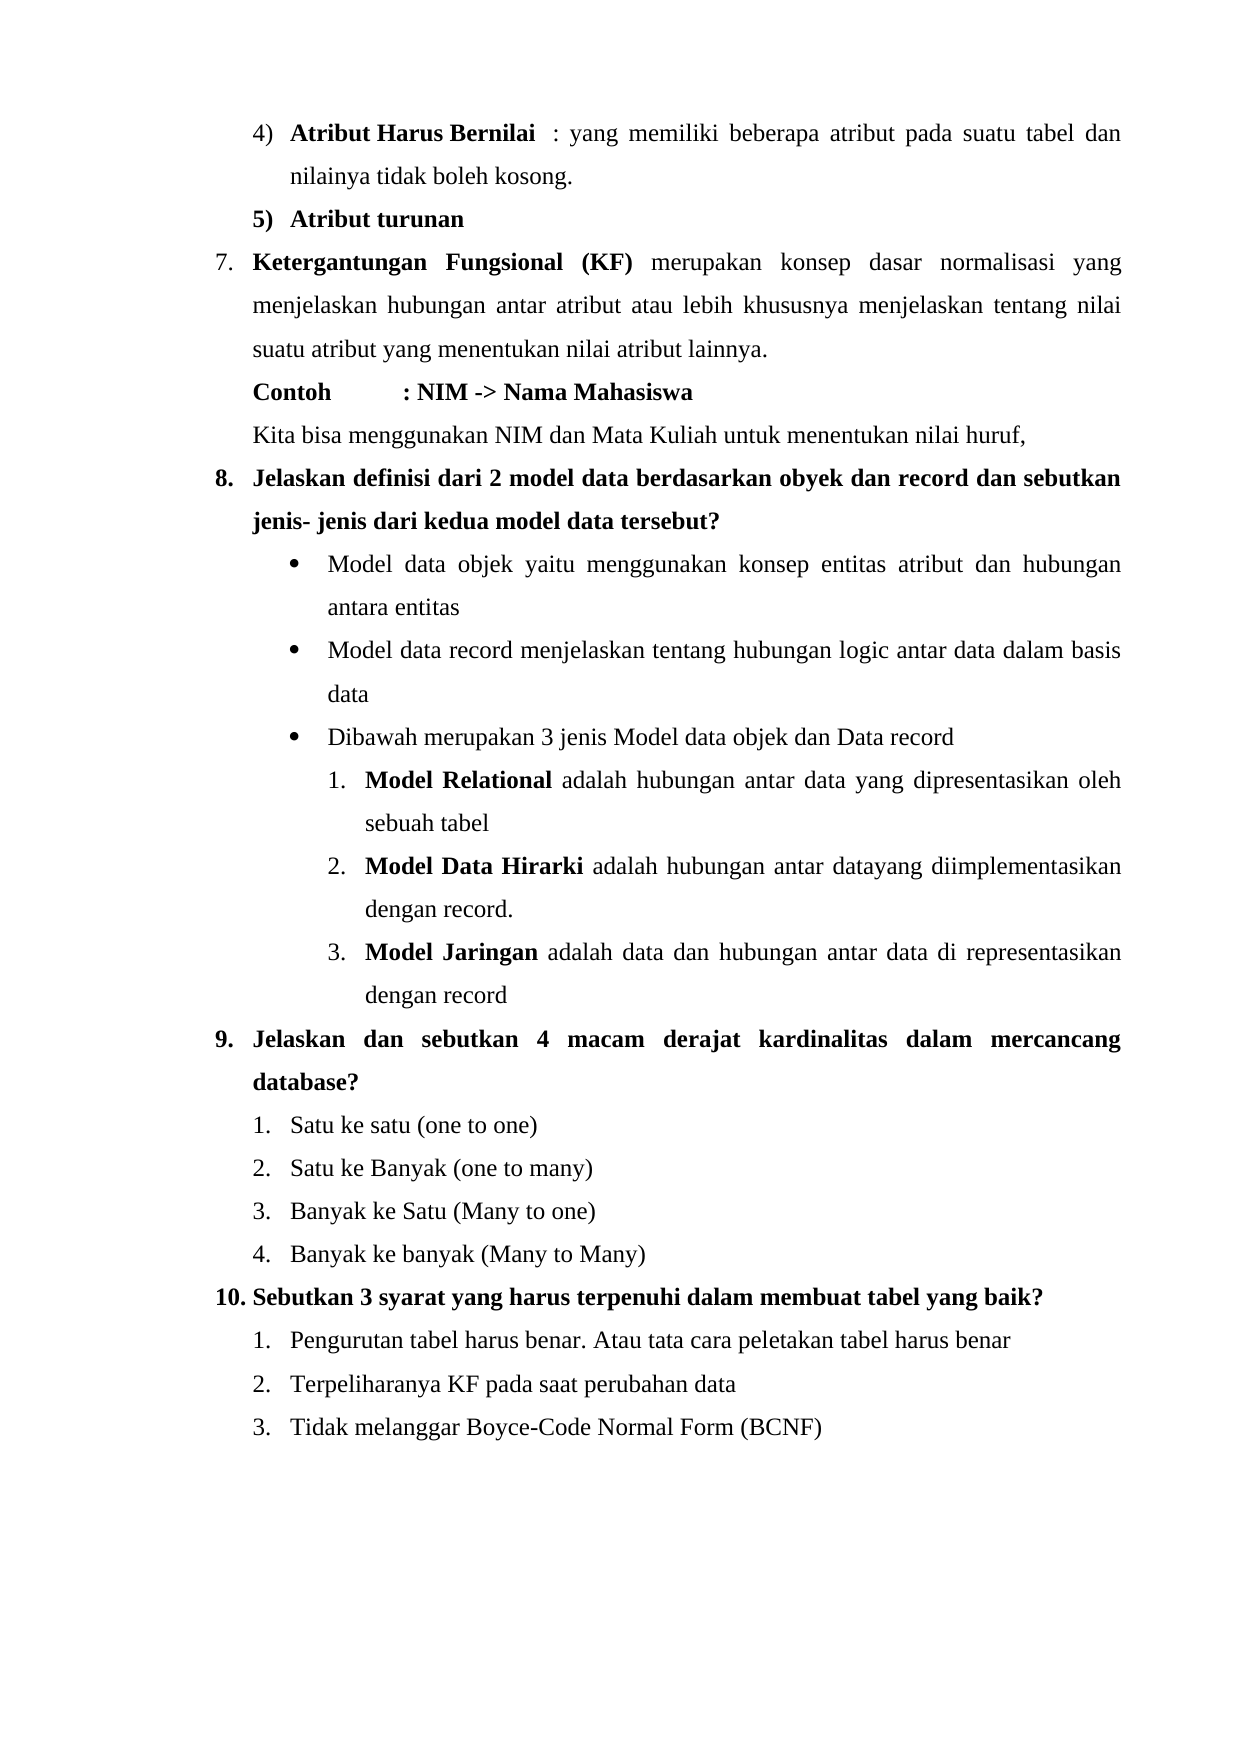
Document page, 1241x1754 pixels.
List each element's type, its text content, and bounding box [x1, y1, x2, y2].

list Atribut Harus Bernilai : yang memiliki beberapa atribut pada suatu tabel dan nilainya tidak boleh kosong. [252, 118, 1122, 190]
list Contoh : NIM -> Nama Mahasiswa [252, 377, 1122, 406]
list Tidak melanggar Boyce-Code Normal Form (BCNF) [252, 1412, 1122, 1441]
list Sebutkan 3 syarat yang harus terpenuhi dalam membuat tabel yang baik? [215, 1282, 1122, 1311]
list Model data objek yaitu menggunakan konsep entitas atribut dan hubungan antara entitas [290, 549, 1122, 621]
list Ketergantungan Fungsional (KF) merupakan konsep dasar normalisasi yang menjelaskan hubungan antar atribut atau lebih khususnya menjelaskan tentang nilai suatu atribut yang menentukan nilai atribut lainnya. [215, 247, 1122, 362]
list Atribut turunan [252, 204, 1122, 233]
list Model data record menjelaskan tentang hubungan logic antar data dalam basis data [290, 636, 1122, 707]
list Model Jaringan adalah data dan hubungan antar data di representasikan dengan record [327, 937, 1122, 1009]
list Satu ke Banyak (one to many) [252, 1153, 1122, 1182]
list Pengurutan tabel harus benar. Atau tata cara peletakan tabel harus benar [252, 1326, 1122, 1354]
list Model Relational adalah hubungan antar data yang dipresentasikan oleh sebuah tabel [327, 765, 1122, 837]
list Kita bisa menggunakan NIM dan Mata Kuliah untuk menentukan nilai huruf, [252, 420, 1122, 449]
list Jelaskan dan sebutkan 4 macam derajat kardinalitas dalam mercancang database? [215, 1024, 1122, 1096]
list Jelaskan definisi dari 2 model data berdasarkan obyek dan record dan sebutkan jenis- jenis dari kedua model data tersebut? [215, 463, 1122, 535]
list Model Data Hirarki adalah hubungan antar datayang diimplementasikan dengan record. [327, 851, 1122, 923]
list Banyak ke Satu (Many to one) [252, 1196, 1122, 1225]
list Dibawah merupakan 3 jenis Model data objek dan Data record [290, 722, 1122, 751]
list Satu ke satu (one to one) [252, 1110, 1122, 1139]
list Terpeliharanya KF pada saat perubahan data [252, 1369, 1122, 1397]
list Banyak ke banyak (Many to Many) [252, 1239, 1122, 1268]
